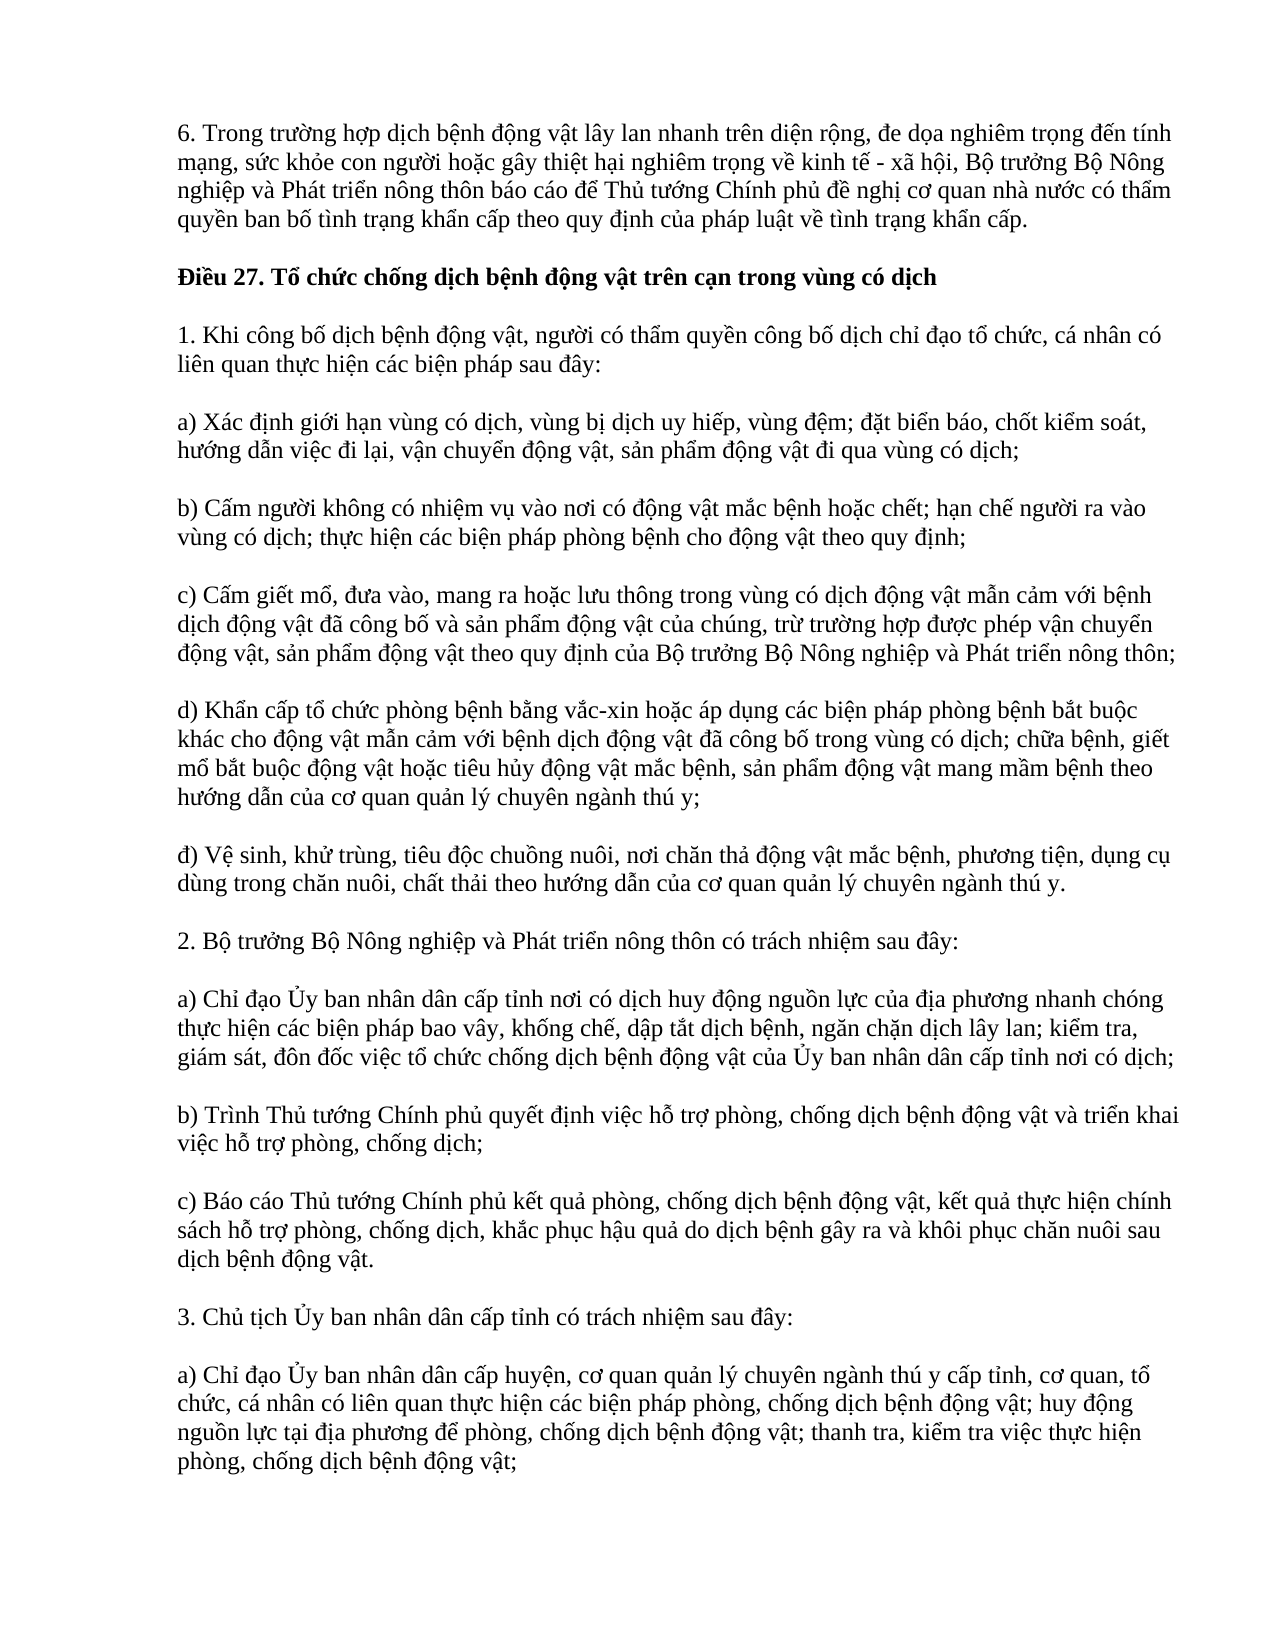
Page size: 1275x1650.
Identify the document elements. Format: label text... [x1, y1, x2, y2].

text 6. Trong trường hợp dịch bệnh động vật lây lan nhanh trên diện rộng, đe dọa nghiêm trọng đến tính mạng, sức khỏe con người hoặc gây thiệt hại nghiêm trọng về kinh tế - xã hội, Bộ trưởng Bộ Nông nghiệp và Phát triển nông thôn báo cáo để Thủ tướng Chính phủ đề nghị cơ quan nhà nước có thẩm quyền ban bố tình trạng khẩn cấp theo quy định của pháp luật về tình trạng khẩn cấp. [177, 118, 1186, 233]
text đ) Vệ sinh, khử trùng, tiêu độc chuồng nuôi, nơi chăn thả động vật mắc bệnh, phương tiện, dụng cụ dùng trong chăn nuôi, chất thải theo hướng dẫn của cơ quan quản lý chuyên ngành thú y. [177, 840, 1186, 897]
text a) Chỉ đạo Ủy ban nhân dân cấp huyện, cơ quan quản lý chuyên ngành thú y cấp tỉnh, cơ quan, tổ chức, cá nhân có liên quan thực hiện các biện pháp phòng, chống dịch bệnh động vật; huy động nguồn lực tại địa phương để phòng, chống dịch bệnh động vật; thanh tra, kiểm tra việc thực hiện phòng, chống dịch bệnh động vật; [177, 1360, 1186, 1475]
text Điều 27. Tổ chức chống dịch bệnh động vật trên cạn trong vùng có dịch [177, 262, 1186, 291]
text b) Cấm người không có nhiệm vụ vào nơi có động vật mắc bệnh hoặc chết; hạn chế người ra vào vùng có dịch; thực hiện các biện pháp phòng bệnh cho động vật theo quy định; [177, 493, 1186, 551]
text a) Chỉ đạo Ủy ban nhân dân cấp tỉnh nơi có dịch huy động nguồn lực của địa phương nhanh chóng thực hiện các biện pháp bao vây, khống chế, dập tắt dịch bệnh, ngăn chặn dịch lây lan; kiểm tra, giám sát, đôn đốc việc tổ chức chống dịch bệnh động vật của Ủy ban nhân dân cấp tỉnh nơi có dịch; [177, 984, 1186, 1071]
text 2. Bộ trưởng Bộ Nông nghiệp và Phát triển nông thôn có trách nhiệm sau đây: [177, 926, 1186, 955]
text 1. Khi công bố dịch bệnh động vật, người có thẩm quyền công bố dịch chỉ đạo tổ chức, cá nhân có liên quan thực hiện các biện pháp sau đây: [177, 320, 1186, 378]
text c) Cấm giết mổ, đưa vào, mang ra hoặc lưu thông trong vùng có dịch động vật mẫn cảm với bệnh dịch động vật đã công bố và sản phẩm động vật của chúng, trừ trường hợp được phép vận chuyển động vật, sản phẩm động vật theo quy định của Bộ trưởng Bộ Nông nghiệp và Phát triển nông thôn; [177, 580, 1186, 666]
text d) Khẩn cấp tổ chức phòng bệnh bằng vắc-xin hoặc áp dụng các biện pháp phòng bệnh bắt buộc khác cho động vật mẫn cảm với bệnh dịch động vật đã công bố trong vùng có dịch; chữa bệnh, giết mổ bắt buộc động vật hoặc tiêu hủy động vật mắc bệnh, sản phẩm động vật mang mầm bệnh theo hướng dẫn của cơ quan quản lý chuyên ngành thú y; [177, 696, 1186, 811]
text b) Trình Thủ tướng Chính phủ quyết định việc hỗ trợ phòng, chống dịch bệnh động vật và triển khai việc hỗ trợ phòng, chống dịch; [177, 1100, 1186, 1157]
text a) Xác định giới hạn vùng có dịch, vùng bị dịch uy hiếp, vùng đệm; đặt biển báo, chốt kiểm soát, hướng dẫn việc đi lại, vận chuyển động vật, sản phẩm động vật đi qua vùng có dịch; [177, 407, 1186, 464]
text c) Báo cáo Thủ tướng Chính phủ kết quả phòng, chống dịch bệnh động vật, kết quả thực hiện chính sách hỗ trợ phòng, chống dịch, khắc phục hậu quả do dịch bệnh gây ra và khôi phục chăn nuôi sau dịch bệnh động vật. [177, 1186, 1186, 1273]
text 3. Chủ tịch Ủy ban nhân dân cấp tỉnh có trách nhiệm sau đây: [177, 1302, 1186, 1331]
